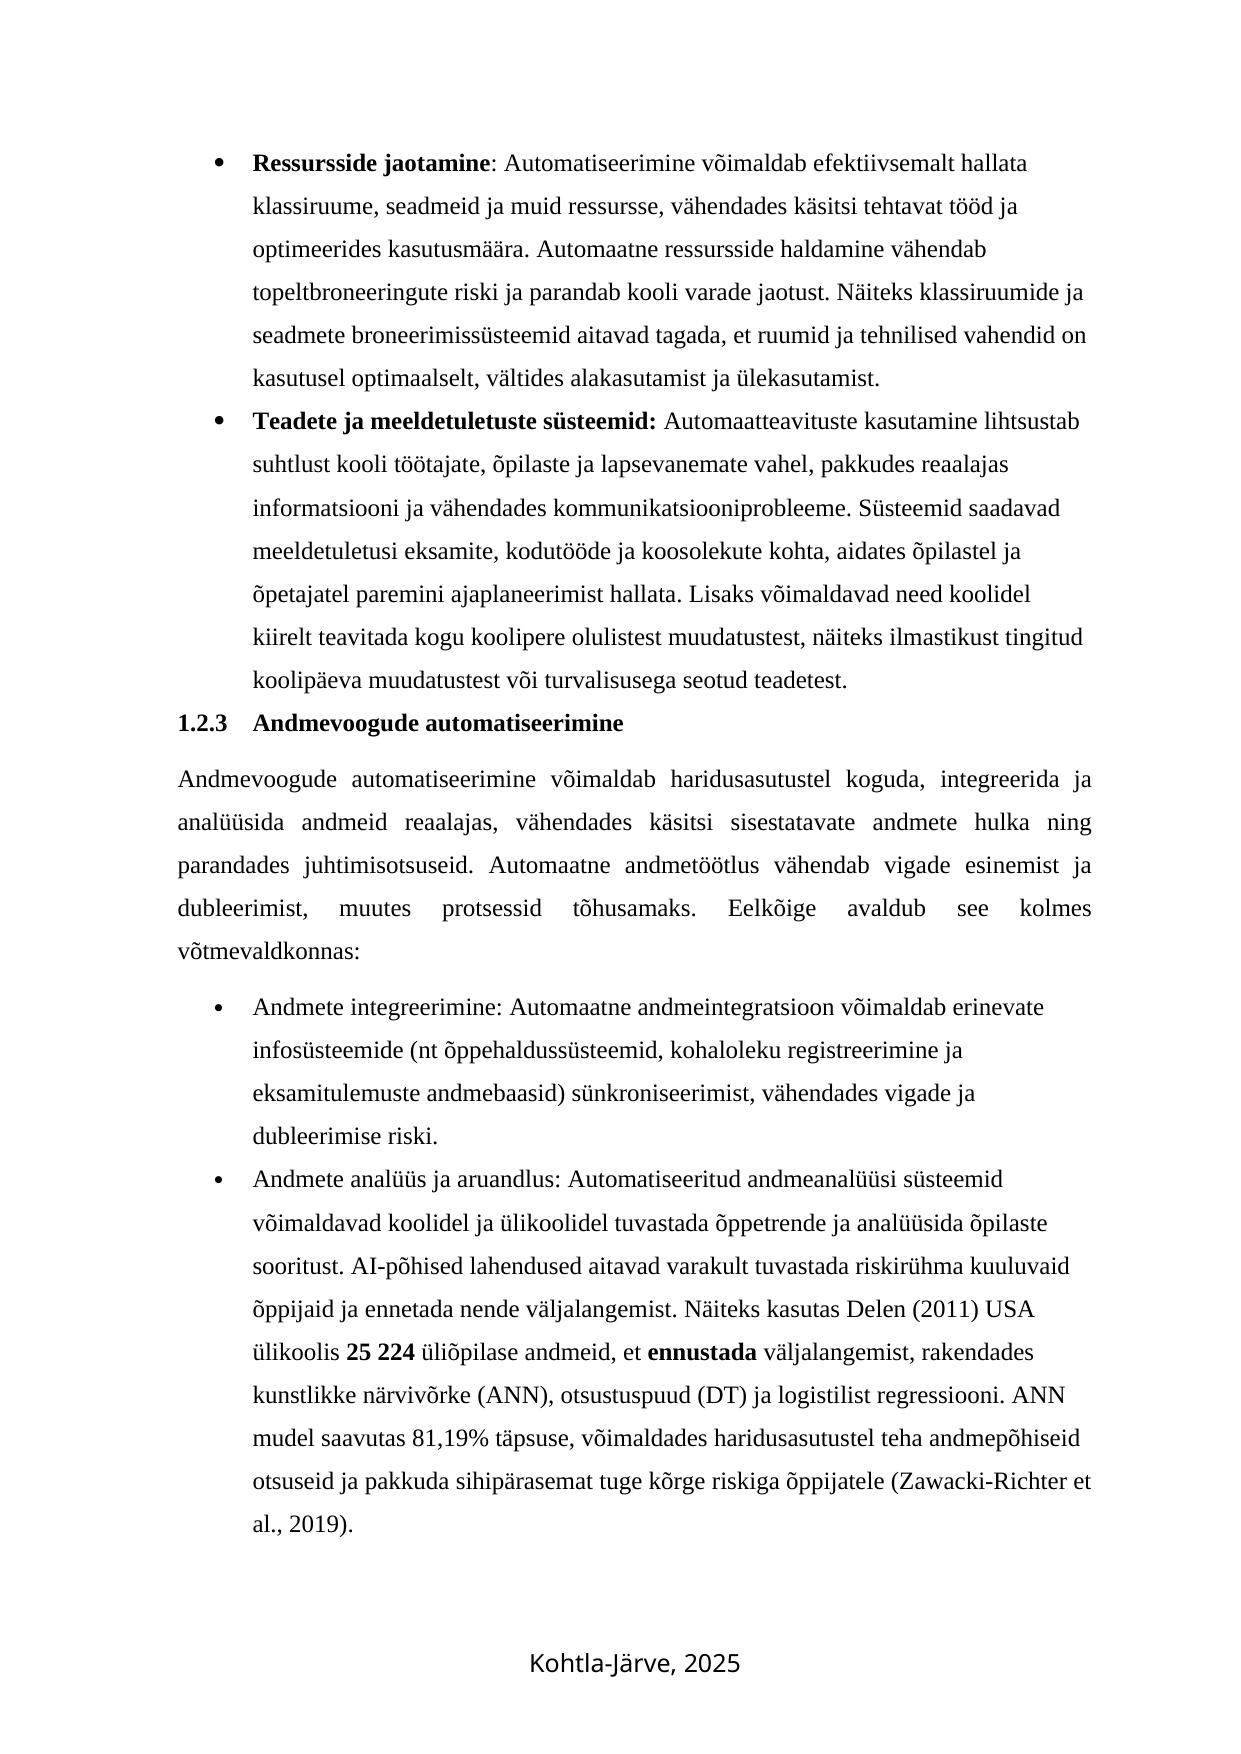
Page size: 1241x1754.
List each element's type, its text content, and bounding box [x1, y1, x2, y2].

list Teadete ja meeldetuletuste süsteemid: Automaatteavituste kasutamine lihtsustab suhtlust kooli töötajate, õpilaste ja lapsevanemate vahel, pakkudes reaalajas informatsiooni ja vähendades kommunikatsiooniprobleeme. Süsteemid saadavad meeldetuletusi eksamite, kodutööde ja koosolekute kohta, aidates õpilastel ja õpetajatel paremini ajaplaneerimist hallata. Lisaks võimaldavad need koolidel kiirelt teavitada kogu koolipere olulistest muudatustest, näiteks ilmastikust tingitud koolipäeva muudatustest või turvalisusega seotud teadetest. [215, 406, 1092, 694]
list Andmete integreerimine: Automaatne andmeintegratsioon võimaldab erinevate infosüsteemide (nt õppehaldussüsteemid, kohaloleku registreerimine ja eksamitulemuste andmebaasid) sünkroniseerimist, vähendades vigade ja dubleerimise riski. [215, 992, 1092, 1150]
subtitle Andmevoogude automatiseerimine [177, 708, 1092, 737]
list Ressursside jaotamine: Automatiseerimine võimaldab efektiivsemalt hallata klassiruume, seadmeid ja muid ressursse, vähendades käsitsi tehtavat tööd ja optimeerides kasutusmäära. Automaatne ressursside haldamine vähendab topeltbroneeringute riski ja parandab kooli varade jaotust. Näiteks klassiruumide ja seadmete broneerimissüsteemid aitavad tagada, et ruumid ja tehnilised vahendid on kasutusel optimaalselt, vältides alakasutamist ja ülekasutamist. [215, 148, 1092, 392]
text Andmevoogude automatiseerimine võimaldab haridusasutustel koguda, integreerida ja analüüsida andmeid reaalajas, vähendades käsitsi sisestatavate andmete hulka ning parandades juhtimisotsuseid. Automaatne andmetöötlus vähendab vigade esinemist ja dubleerimist, muutes protsessid tõhusamaks. Eelkõige avaldub see kolmes võtmevaldkonnas: [177, 764, 1092, 965]
